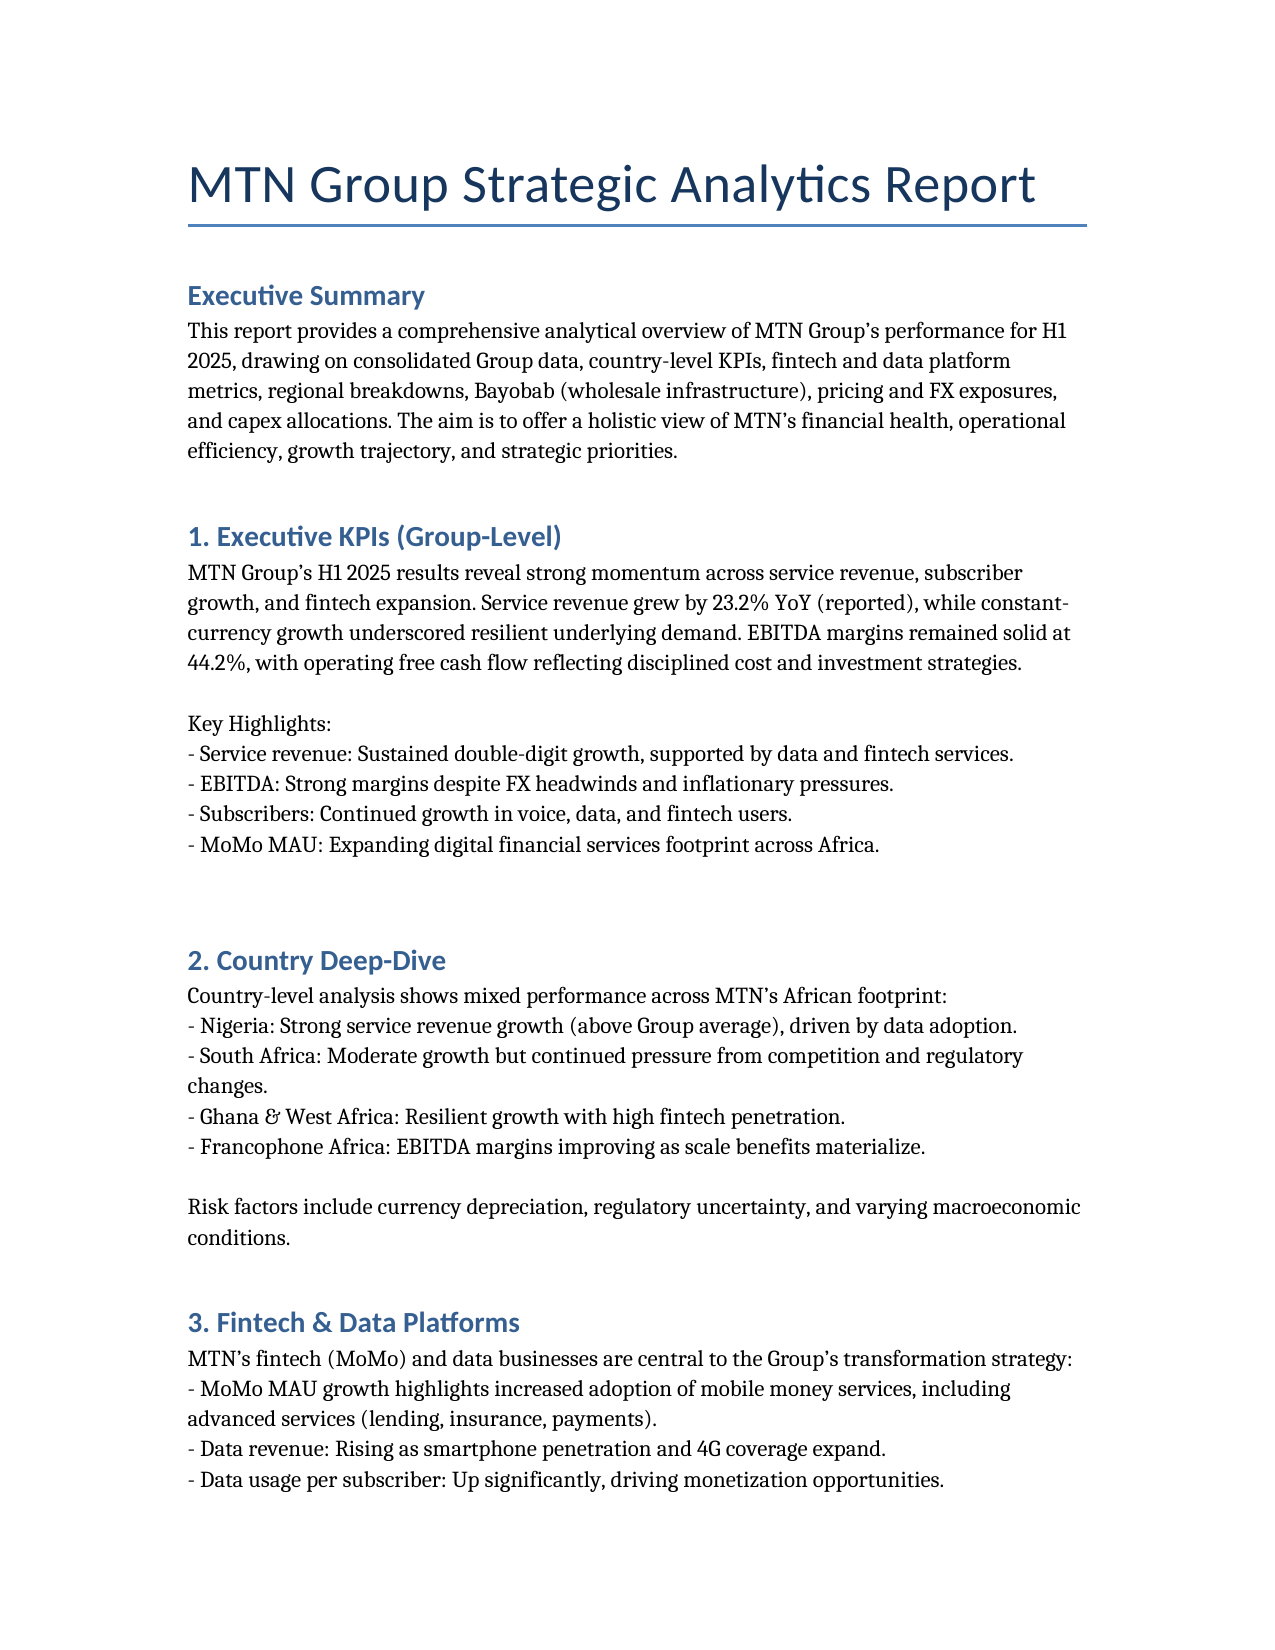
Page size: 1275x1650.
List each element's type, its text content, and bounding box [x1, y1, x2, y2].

title MTN Group Strategic Analytics Report [187, 150, 1087, 227]
subtitle 1. Executive KPIs (Group-Level) [187, 518, 1087, 554]
subtitle 2. Country Deep-Dive [187, 942, 1087, 977]
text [187, 1346, 1087, 1493]
subtitle 3. Fintech & Data Platforms [187, 1304, 1087, 1340]
text Country-level analysis shows mixed performance across MTN’s African footprint: - Nigeria: Strong service revenue growth (above Group average), driven by data adoption. - South Africa: Moderate growth but continued pressure from competition and regulatory changes. - Ghana & West Africa: Resilient growth with high fintech penetration. - Francophone Africa: EBITDA margins improving as scale benefits materialize. Risk factors include currency depreciation, regulatory uncertainty, and varying macroeconomic conditions. [187, 983, 1087, 1251]
subtitle Executive Summary [187, 277, 1087, 312]
text This report provides a comprehensive analytical overview of MTN Group’s performance for H1 2025, drawing on consolidated Group data, country-level KPIs, fintech and data platform metrics, regional breakdowns, Bayobab (wholesale infrastructure), pricing and FX exposures, and capex allocations. The aim is to offer a holistic view of MTN’s financial health, operational efficiency, growth trajectory, and strategic priorities. [187, 317, 1087, 465]
text MTN Group’s H1 2025 results reveal strong momentum across service revenue, subscriber growth, and fintech expansion. Service revenue grew by 23.2% YoY (reported), while constant-currency growth underscored resilient underlying demand. EBITDA margins remained solid at 44.2%, with operating free cash flow reflecting disciplined cost and investment strategies. Key Highlights: - Service revenue: Sustained double-digit growth, supported by data and fintech services. - EBITDA: Strong margins despite FX headwinds and inflationary pressures. - Subscribers: Continued growth in voice, data, and fintech users. - MoMo MAU: Expanding digital financial services footprint across Africa. [187, 559, 1087, 888]
